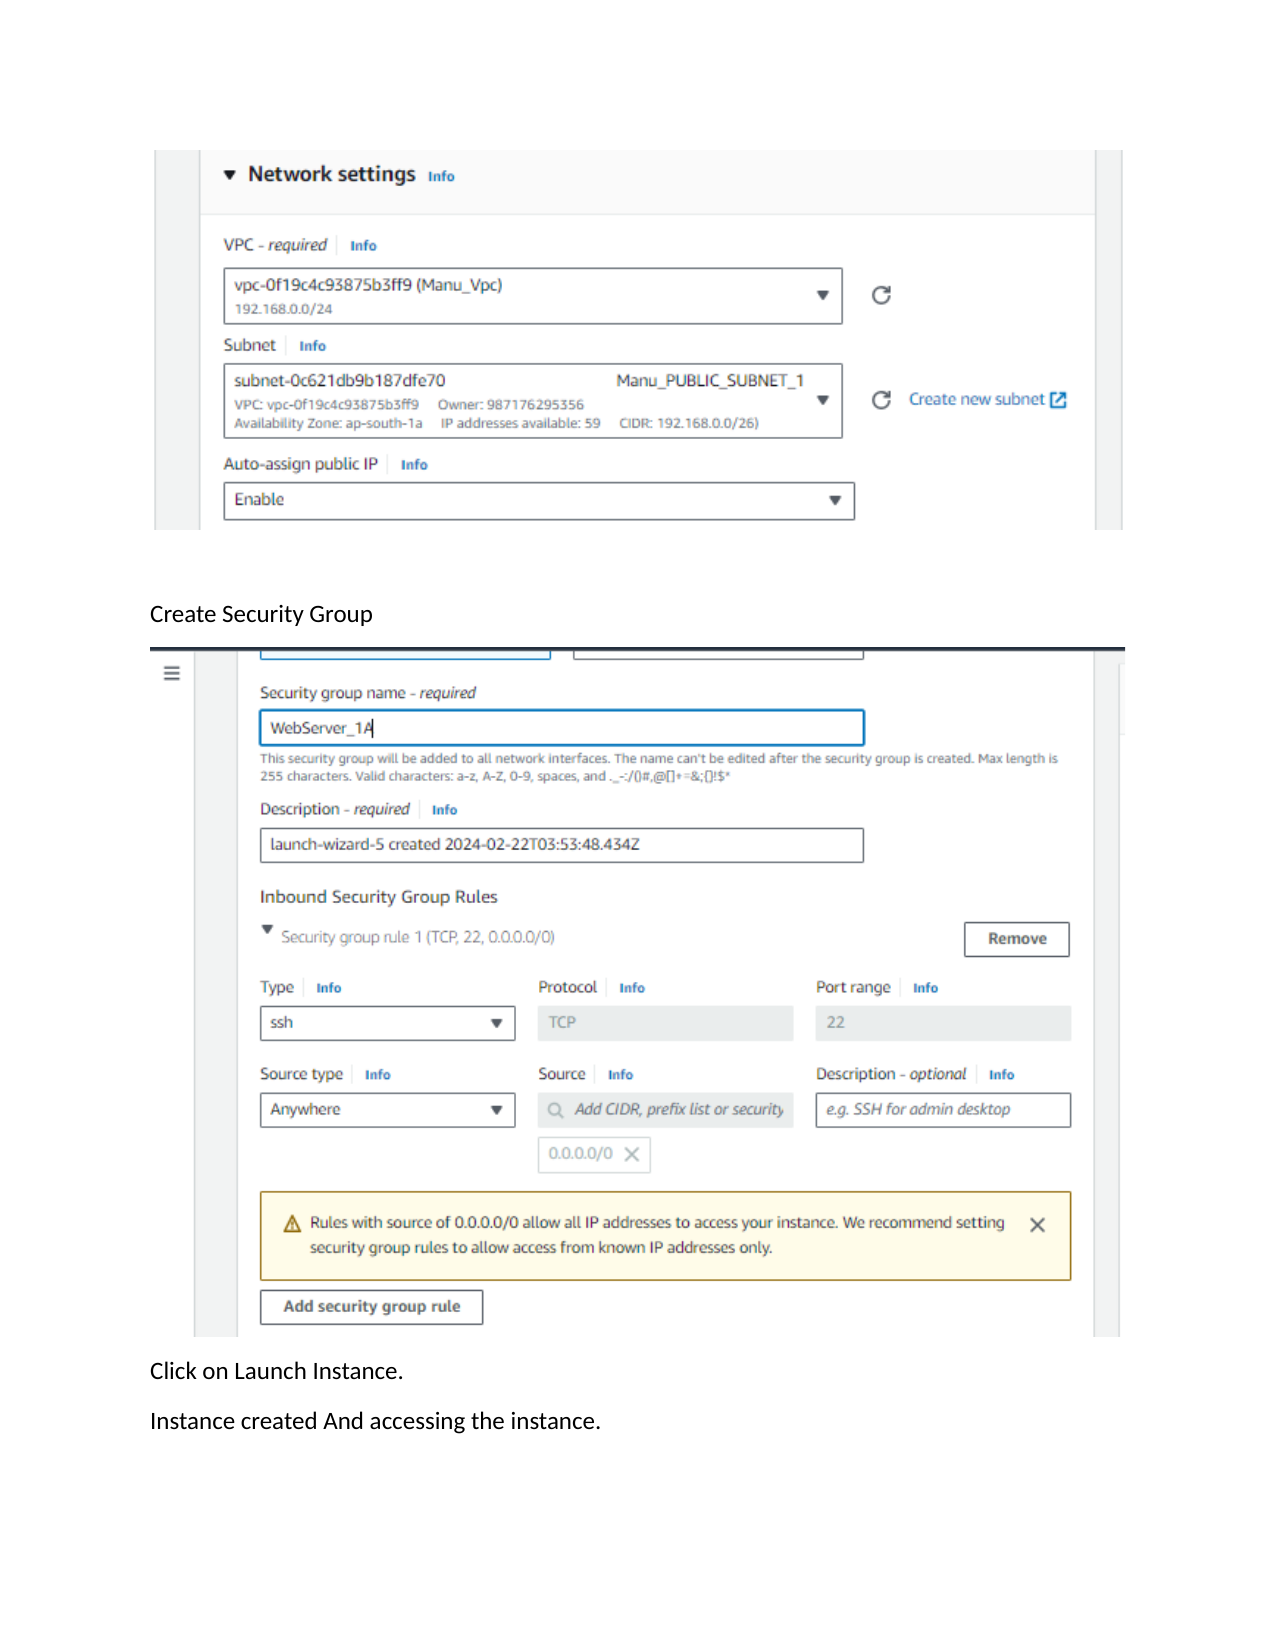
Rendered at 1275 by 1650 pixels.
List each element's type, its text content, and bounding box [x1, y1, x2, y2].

text Click on Launch Instance. [150, 1355, 1125, 1386]
text Create Security Group [150, 598, 1125, 628]
picture [150, 150, 1125, 530]
picture [150, 647, 1125, 1337]
text Instance created And accessing the instance. [150, 1405, 1125, 1435]
